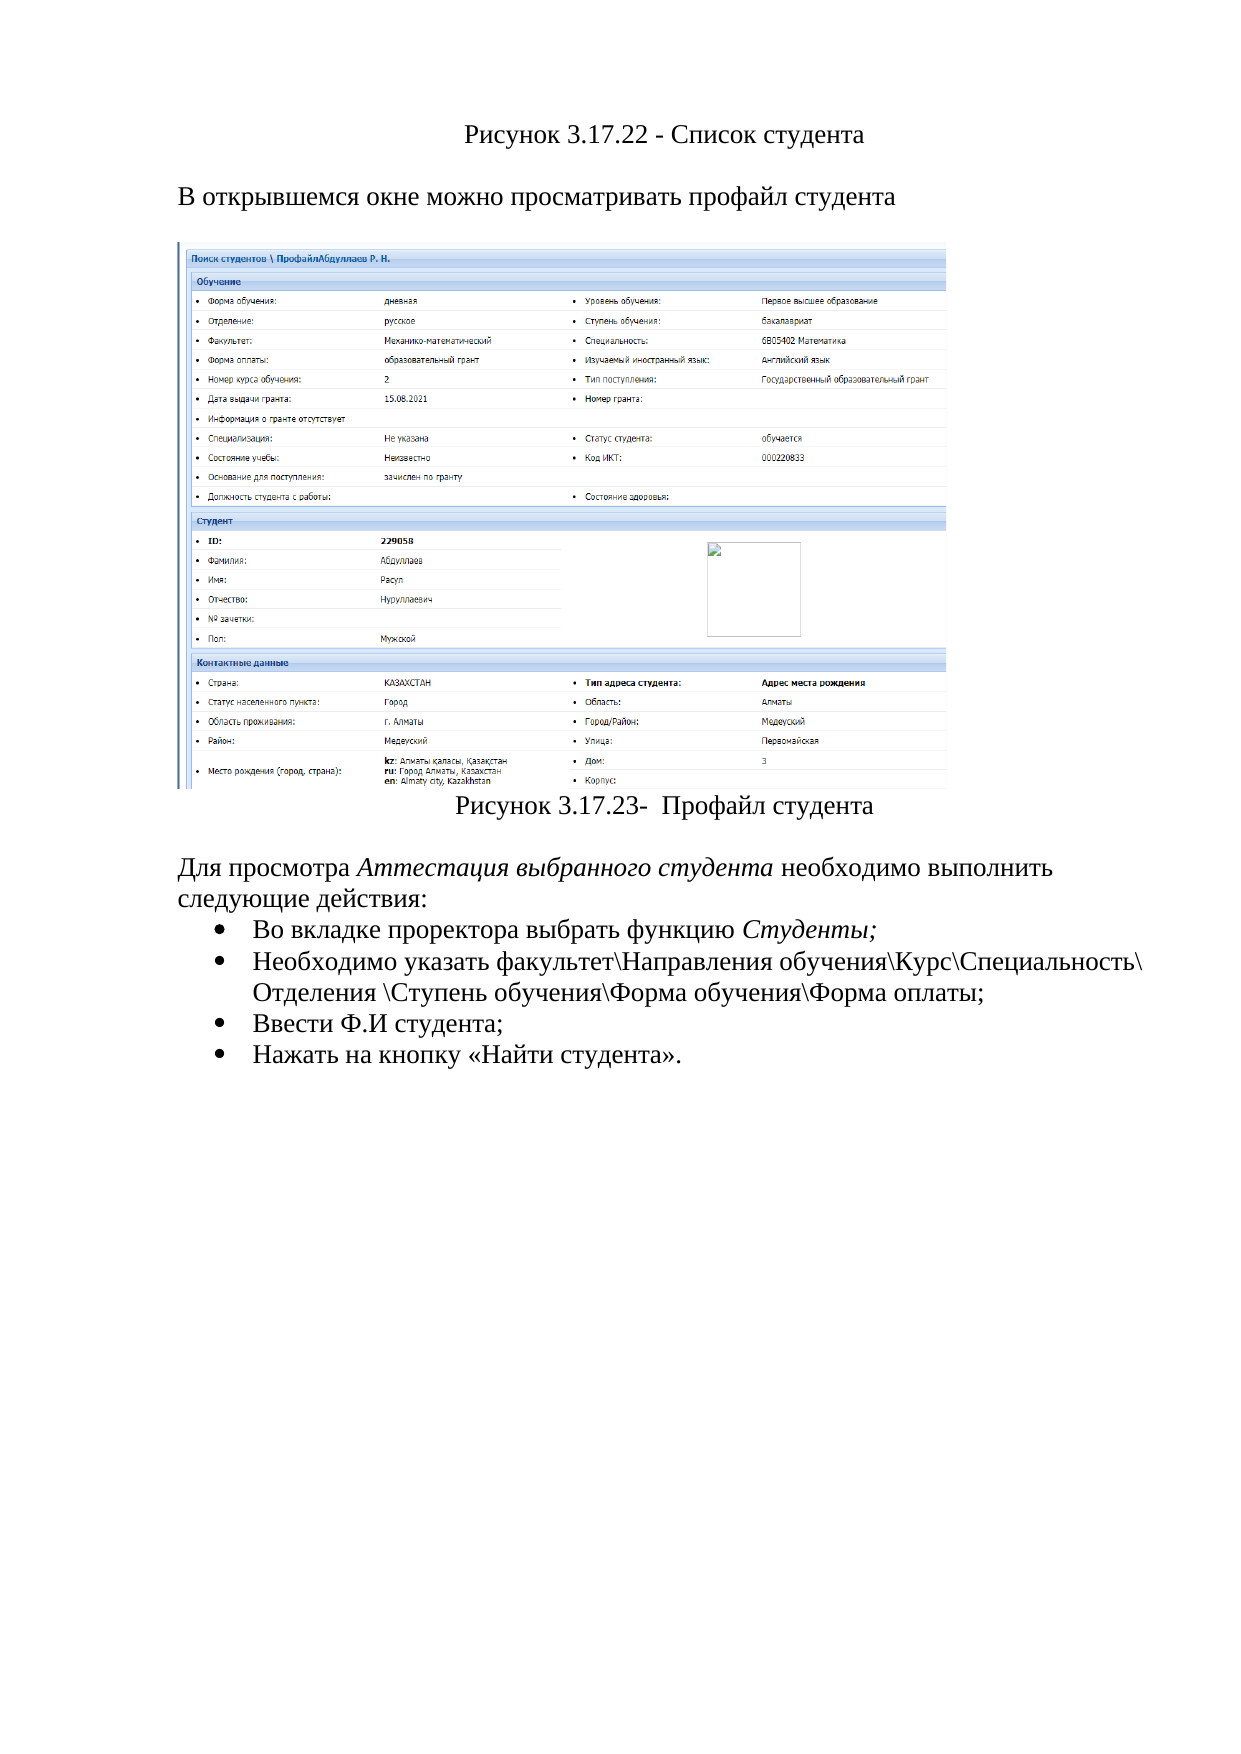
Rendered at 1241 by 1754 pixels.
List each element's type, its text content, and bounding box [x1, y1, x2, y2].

text Рисунок 3.17.22 - Список студента [177, 118, 1152, 149]
picture [177, 242, 947, 789]
text Рисунок 3.17.23- Профайл студента [177, 789, 1152, 820]
list Ввести Ф.И студента; [215, 1007, 1152, 1038]
list Нажать на кнопку «Найти студента». [215, 1038, 1152, 1069]
text Для просмотра Аттестация выбранного студента необходимо выполнить следующие действия: [177, 851, 1152, 913]
list Необходимо указать факультет\Направления обучения\Курс\Специальность\Отделения \Ступень обучения\Форма обучения\Форма оплаты; [215, 944, 1152, 1007]
text В открывшемся окне можно просматривать профайл студента [177, 180, 1152, 212]
list Во вкладке проректора выбрать функцию Студенты; [215, 913, 1152, 944]
